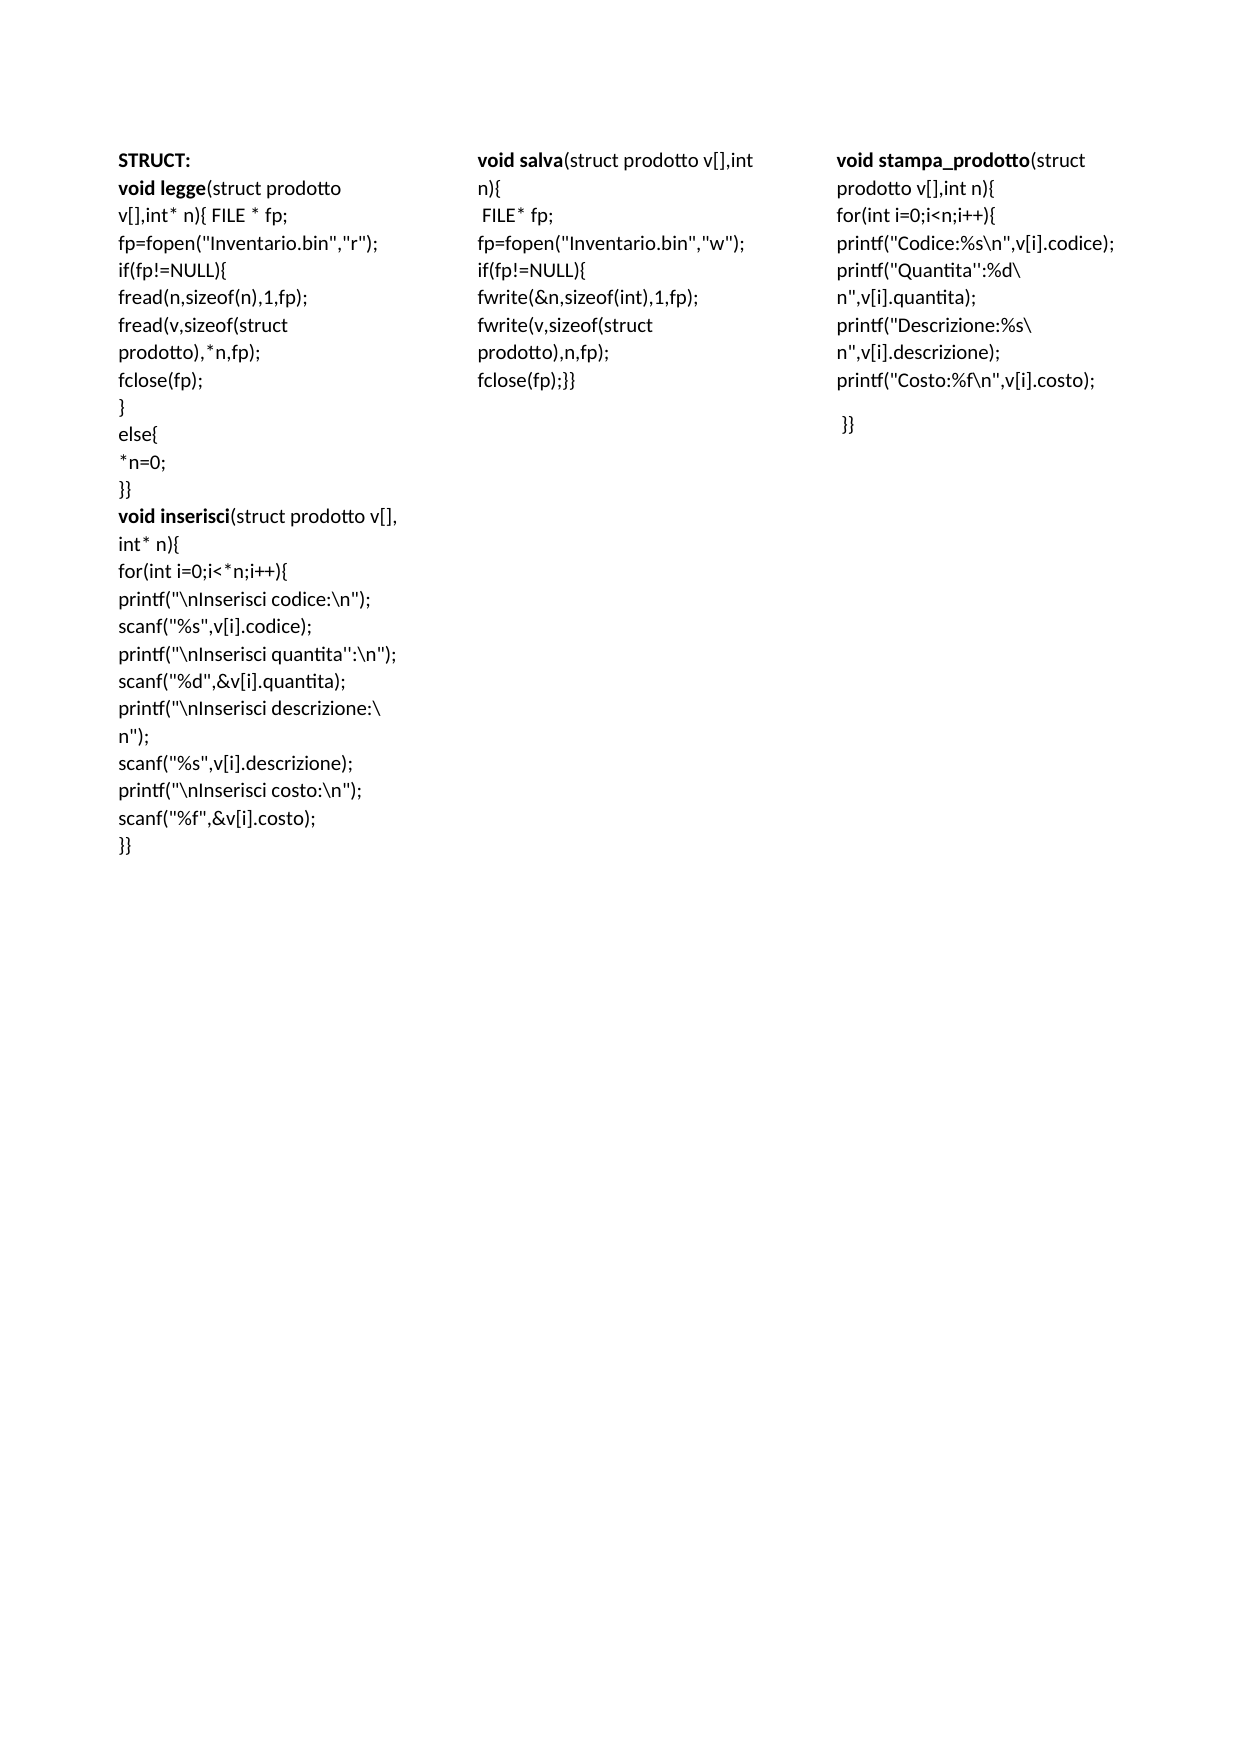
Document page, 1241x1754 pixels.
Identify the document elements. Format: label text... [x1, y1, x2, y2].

text void stampa_prodotto(struct prodotto v[],int n){ for(int i=0;i<n;i++){ printf("Codice:%s\n",v[i].codice); printf("Quantita'':%d\n",v[i].quantita); printf("Descrizione:%s\n",v[i].descrizione); printf("Costo:%f\n",v[i].costo); [836, 148, 1122, 392]
text void salva(struct prodotto v[],int n){ FILE* fp; fp=fopen("Inventario.bin","w"); if(fp!=NULL){ fwrite(&n,sizeof(int),1,fp); fwrite(v,sizeof(struct prodotto),n,fp); fclose(fp);}} [477, 148, 763, 422]
text }} [836, 411, 1122, 436]
text STRUCT: void legge(struct prodotto v[],int* n){ FILE * fp; fp=fopen("Inventario.bin","r"); if(fp!=NULL){ fread(n,sizeof(n),1,fp); fread(v,sizeof(struct prodotto),*n,fp); fclose(fp); } else{ *n=0; }} void inserisci(struct prodotto v[], int* n){ for(int i=0;i<*n;i++){ printf("\nInserisci codice:\n"); scanf("%s",v[i].codice); printf("\nInserisci quantita'':\n"); scanf("%d",&v[i].quantita); printf("\nInserisci descrizione:\n"); scanf("%s",v[i].descrizione); printf("\nInserisci costo:\n"); scanf("%f",&v[i].costo); }} [118, 148, 403, 858]
